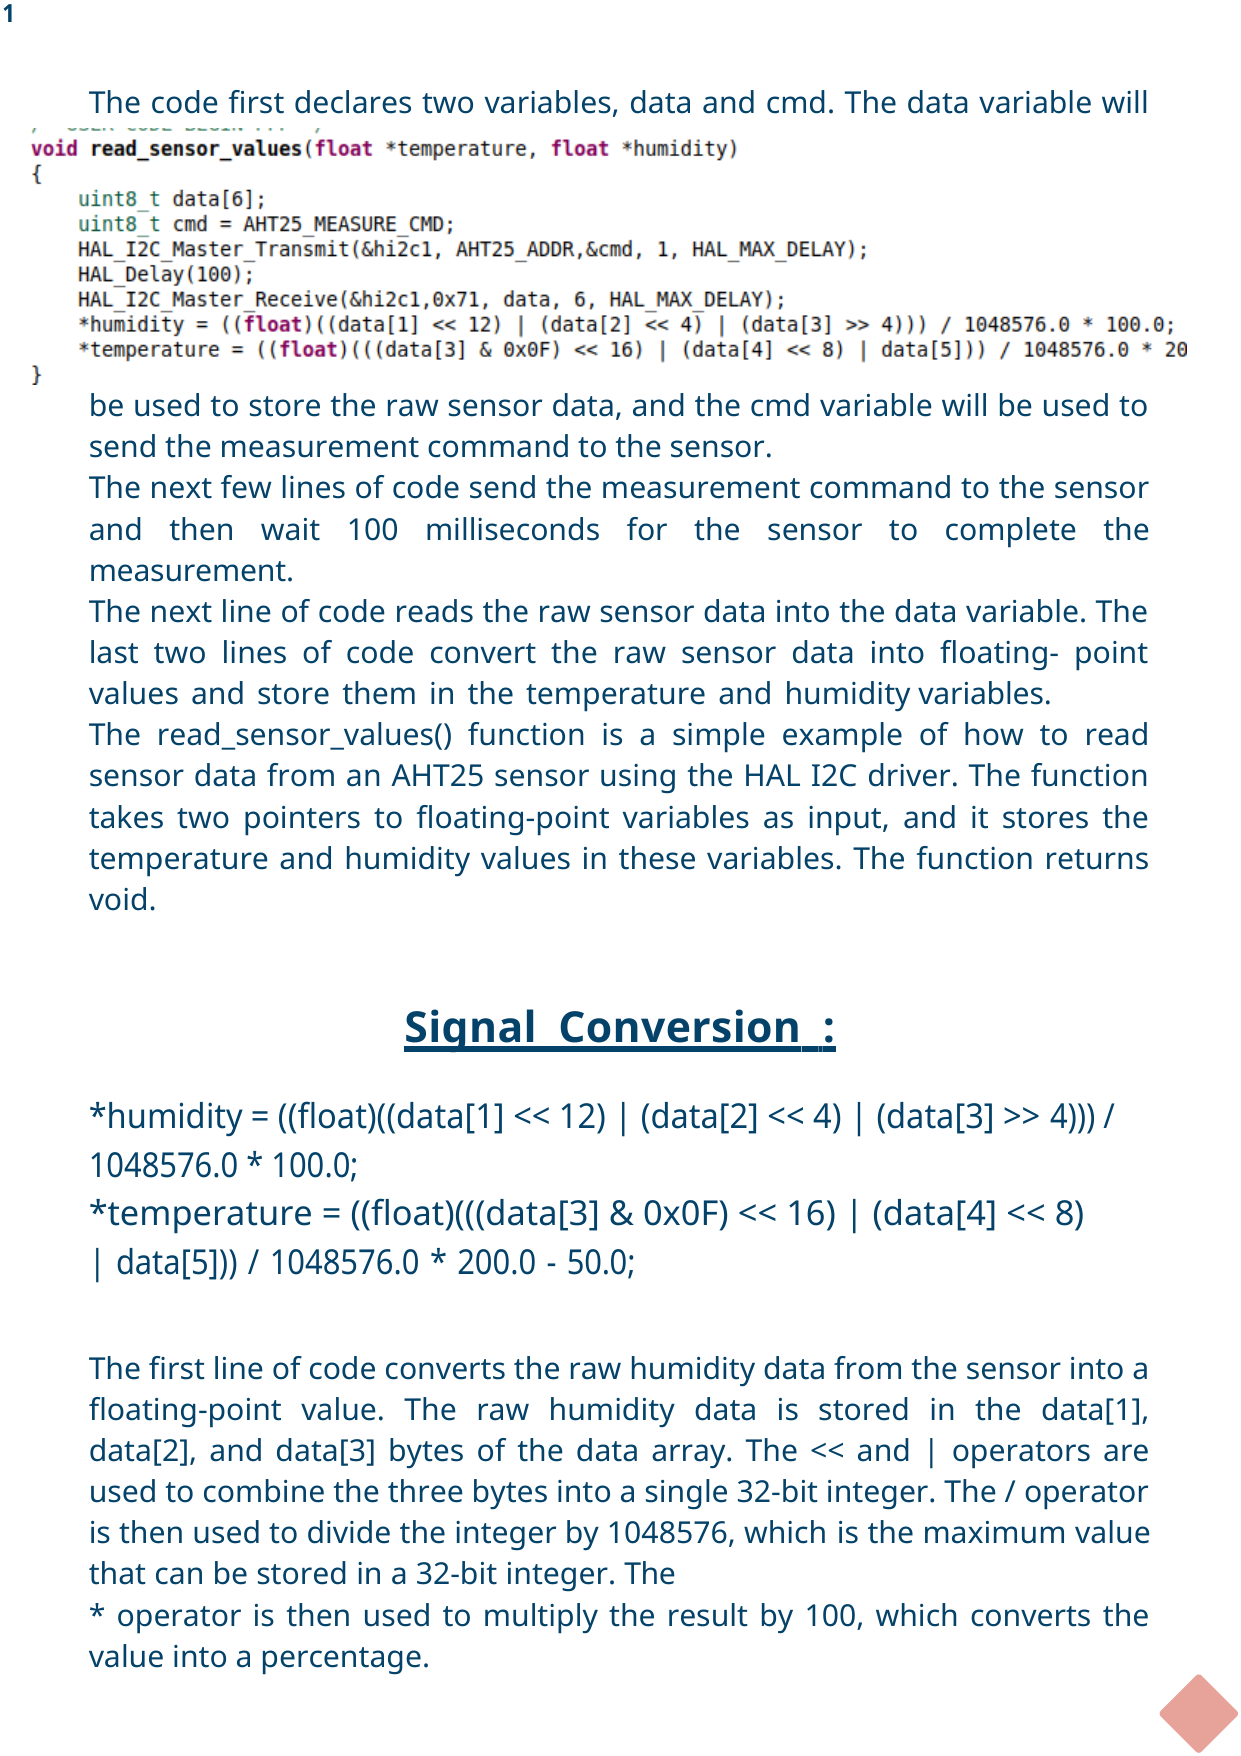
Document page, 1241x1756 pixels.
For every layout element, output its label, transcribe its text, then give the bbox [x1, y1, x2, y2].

text *humidity = ((float)((data[1] << 12) | (data[2] << 4) | (data[3] >> 4))) / 1048576.0 * 100.0; [88, 1092, 1159, 1187]
picture [1150, 128, 1187, 385]
text * operator is then used to multiply the result by 100, which converts the value into a percentage. [88, 1594, 1150, 1676]
picture [31, 128, 88, 385]
subtitle Signal Conversion : [0, 997, 1240, 1055]
text The code first declares two variables, data and cmd. The data variable will be used to store the raw sensor data, and the cmd variable will be used to send the measurement command to the sensor. [88, 81, 1150, 467]
text The read_sensor_values() function is a simple example of how to read sensor data from an AHT25 sensor using the HAL I2C driver. The function takes two pointers to floating-point variables as input, and it stores the temperature and humidity values in these variables. The function returns void. [88, 713, 1151, 919]
text *temperature = ((float)(((data[3] & 0x0F) << 16) | (data[4] << 8) [88, 1189, 1240, 1236]
text The next few lines of code send the measurement command to the sensor and then wait 100 milliseconds for the sensor to complete the measurement. [88, 467, 1151, 590]
text | data[5])) / 1048576.0 * 200.0 - 50.0; [88, 1238, 1240, 1285]
text The first line of code converts the raw humidity data from the sensor into a floating-point value. The raw humidity data is stored in the data[1], data[2], and data[3] bytes of the data array. The << and | operators are used to combine the three bytes into a single 32-bit integer. The / operator is then used to divide the integer by 1048576, which is the maximum value that can be stored in a 32-bit integer. The [88, 1347, 1151, 1594]
text The next line of code reads the raw sensor data into the data variable. The last two lines of code convert the raw sensor data into floating- point values and store them in the temperature and humidity variables. [88, 590, 1150, 713]
